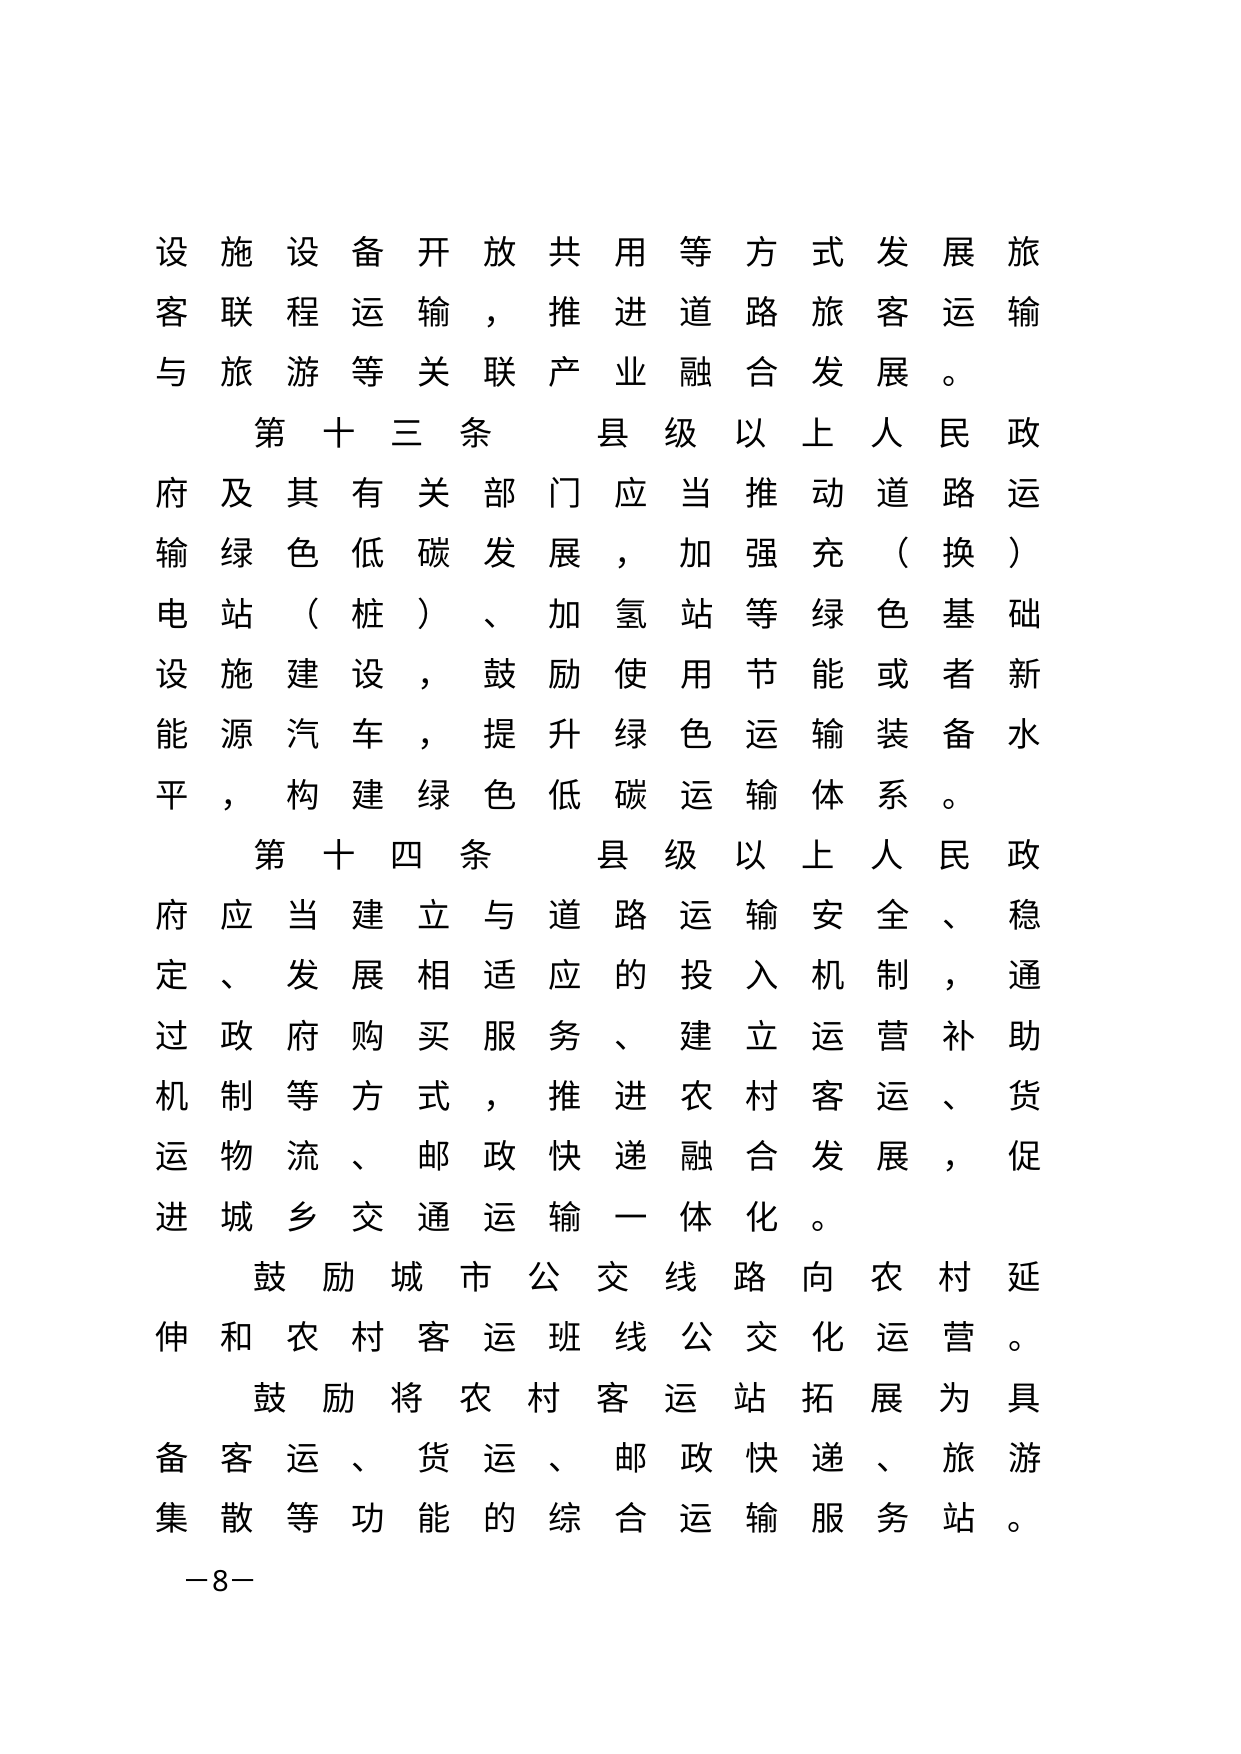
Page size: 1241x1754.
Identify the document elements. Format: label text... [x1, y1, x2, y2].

text 第十四条 县级以上人民政府应当建立与道路运输安全、稳定、发展相适应的投入机制，通过政府购买服务、建立运营补助机制等方式，推进农村客运、货运物流、邮政快递融合发展，促进城乡交通运输一体化。 [155, 823, 1073, 1245]
text 鼓励城市公交线路向农村延伸和农村客运班线公交化运营。 [155, 1245, 1073, 1365]
text 鼓励将农村客运站拓展为具备客运、货运、邮政快递、旅游集散等功能的综合运输服务站。 [155, 1365, 1073, 1546]
text 第十三条 县级以上人民政府及其有关部门应当推动道路运输绿色低碳发展，加强充（换）电站（桩）、加氢站等绿色基础设施建设，鼓励使用节能或者新能源汽车，提升绿色运输装备水平，构建绿色低碳运输体系。 [155, 400, 1073, 823]
text 第十二条 鼓励道路、铁路、水路、航空、城市轨道等运输企业开展合作，整合运输资源，通过出行数据共享、安检标准互认、设施设备开放共用等方式发展旅客联程运输，推进道路旅客运输与旅游等关联产业融合发展。 [155, 219, 1073, 400]
